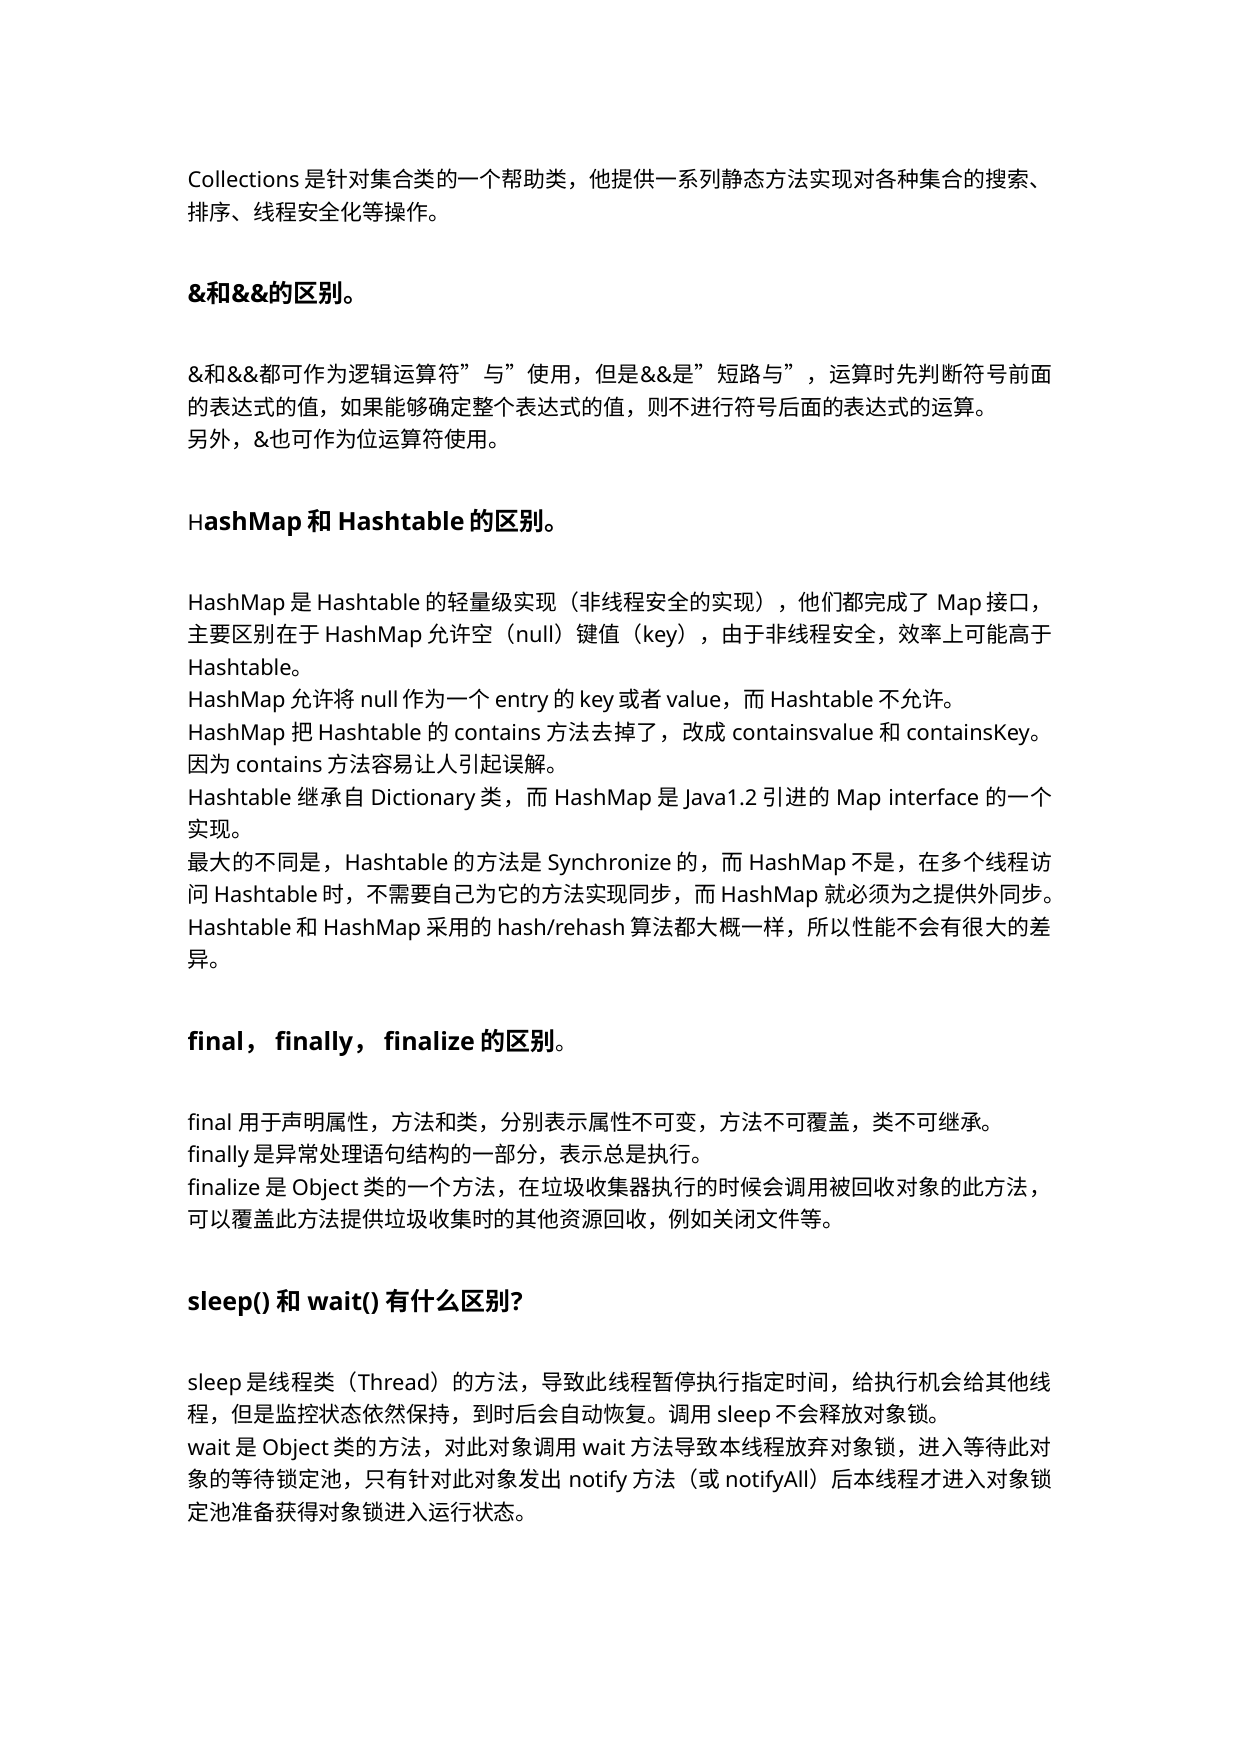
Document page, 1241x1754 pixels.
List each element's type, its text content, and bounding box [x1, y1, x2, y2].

text Hashtable继承自Dictionary类，而HashMap是Java1.2引进的Map interface的一个实现。 [187, 779, 1053, 844]
text 另外，&也可作为位运算符使用。 [187, 422, 1053, 454]
text sleep是线程类（Thread）的方法，导致此线程暂停执行指定时间，给执行机会给其他线程，但是监控状态依然保持，到时后会自动恢复。调用sleep不会释放对象锁。 [187, 1364, 1053, 1429]
text sleep() 和 wait() 有什么区别? [187, 1267, 1053, 1332]
text Hashtable和HashMap采用的hash/rehash算法都大概一样，所以性能不会有很大的差异。 [187, 909, 1053, 974]
text wait是Object类的方法，对此对象调用wait方法导致本线程放弃对象锁，进入等待此对象的等待锁定池，只有针对此对象发出notify方法（或notifyAll）后本线程才进入对象锁定池准备获得对象锁进入运行状态。 [187, 1429, 1053, 1527]
text &和&&的区别。 [187, 259, 1053, 324]
text HashMap允许将null作为一个entry的key或者value，而Hashtable不允许。 [187, 682, 1053, 714]
text 最大的不同是，Hashtable的方法是Synchronize的，而HashMap不是，在多个线程访问Hashtable时，不需要自己为它的方法实现同步，而HashMap 就必须为之提供外同步。 [187, 844, 1053, 909]
text HashMap和Hashtable的区别。 [187, 487, 1053, 552]
text final， finally， finalize的区别。 [187, 1007, 1053, 1072]
text Collections是针对集合类的一个帮助类，他提供一系列静态方法实现对各种集合的搜索、排序、线程安全化等操作。 [187, 162, 1053, 227]
text finally是异常处理语句结构的一部分，表示总是执行。 [187, 1137, 1053, 1169]
text finalize是Object类的一个方法，在垃圾收集器执行的时候会调用被回收对象的此方法，可以覆盖此方法提供垃圾收集时的其他资源回收，例如关闭文件等。 [187, 1169, 1053, 1234]
text HashMap把Hashtable的contains方法去掉了，改成containsvalue和containsKey。因为contains方法容易让人引起误解。 [187, 714, 1053, 779]
text HashMap是Hashtable的轻量级实现（非线程安全的实现），他们都完成了Map接口，主要区别在于HashMap允许空（null）键值（key），由于非线程安全，效率上可能高于Hashtable。 [187, 584, 1053, 682]
text &和&&都可作为逻辑运算符”与”使用，但是&&是”短路与”，运算时先判断符号前面的表达式的值，如果能够确定整个表达式的值，则不进行符号后面的表达式的运算。 [187, 357, 1053, 422]
text final 用于声明属性，方法和类，分别表示属性不可变，方法不可覆盖，类不可继承。 [187, 1104, 1053, 1137]
